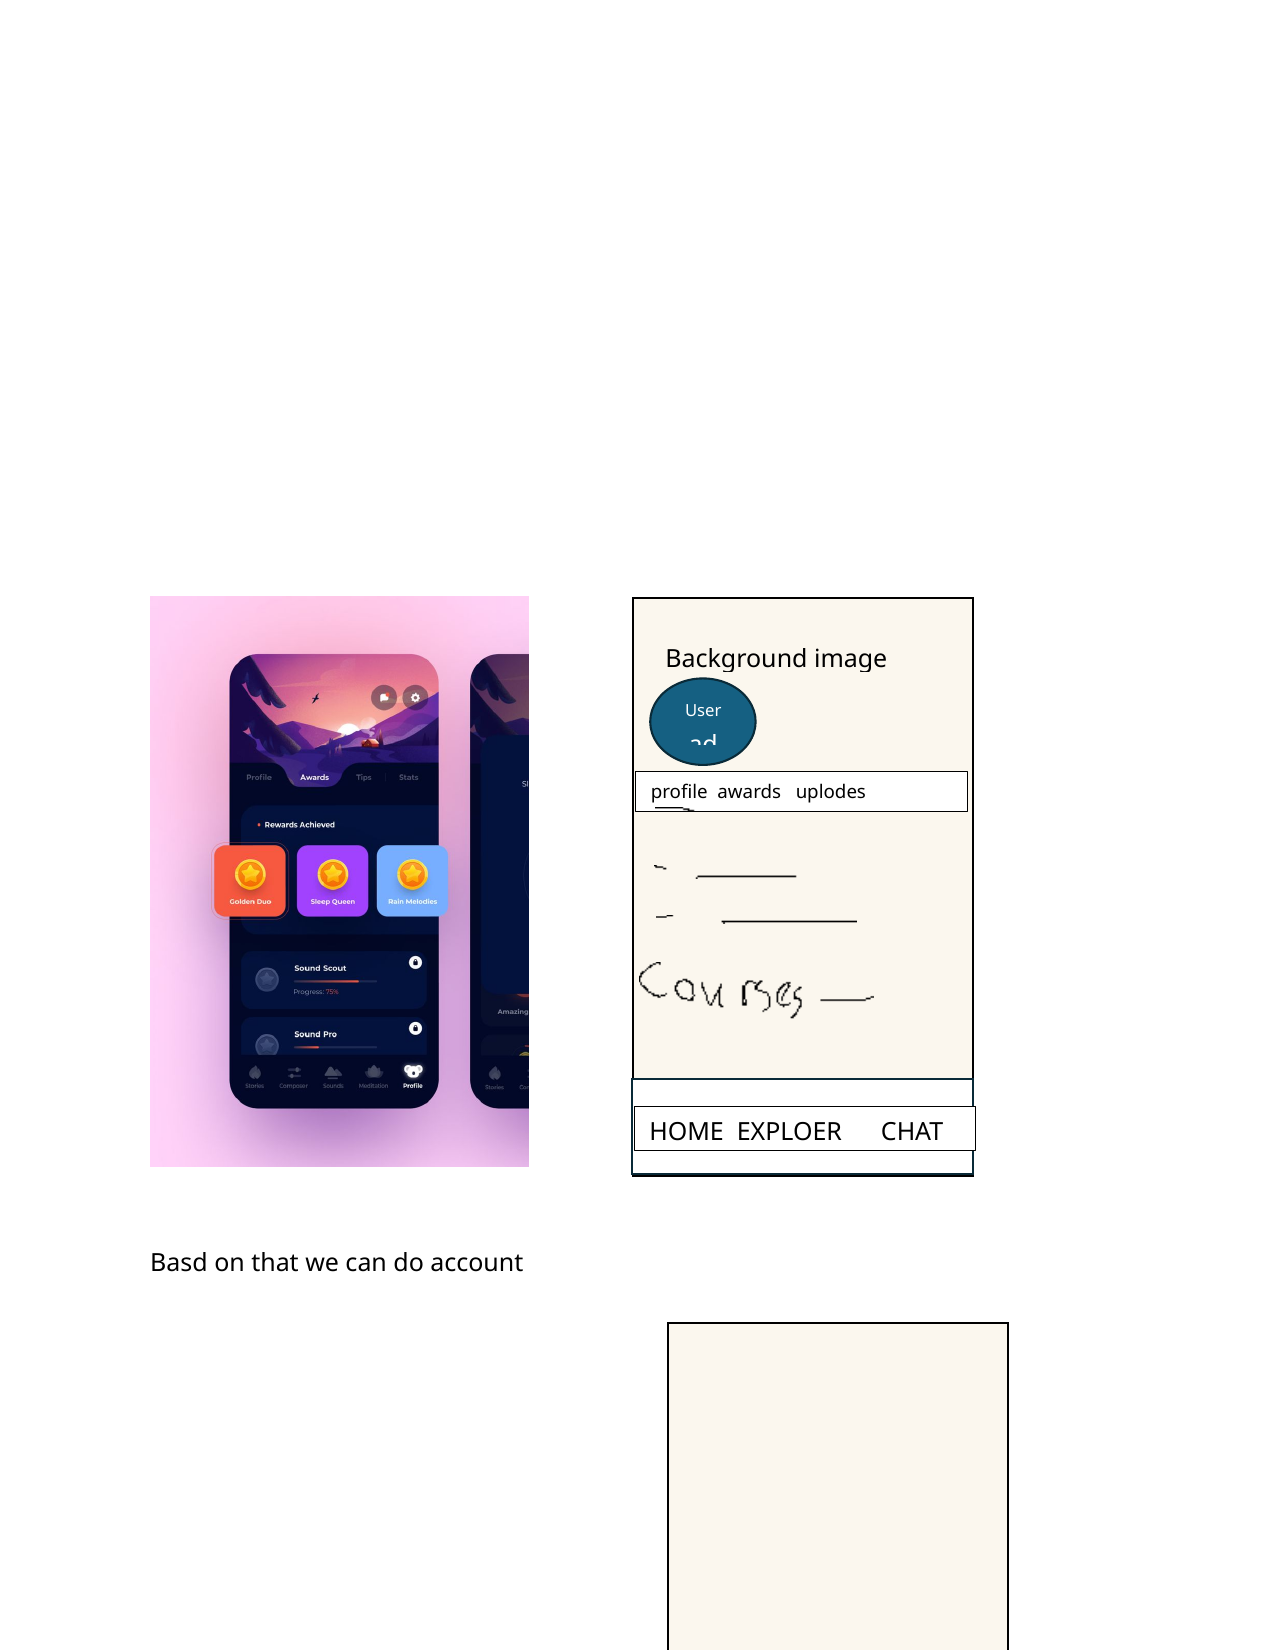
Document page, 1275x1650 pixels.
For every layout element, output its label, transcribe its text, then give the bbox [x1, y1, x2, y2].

picture [654, 865, 798, 879]
picture [150, 596, 529, 1167]
picture [655, 807, 696, 812]
picture [656, 915, 857, 924]
text Basd on that we can do account [150, 1244, 1125, 1278]
picture [639, 962, 874, 1020]
